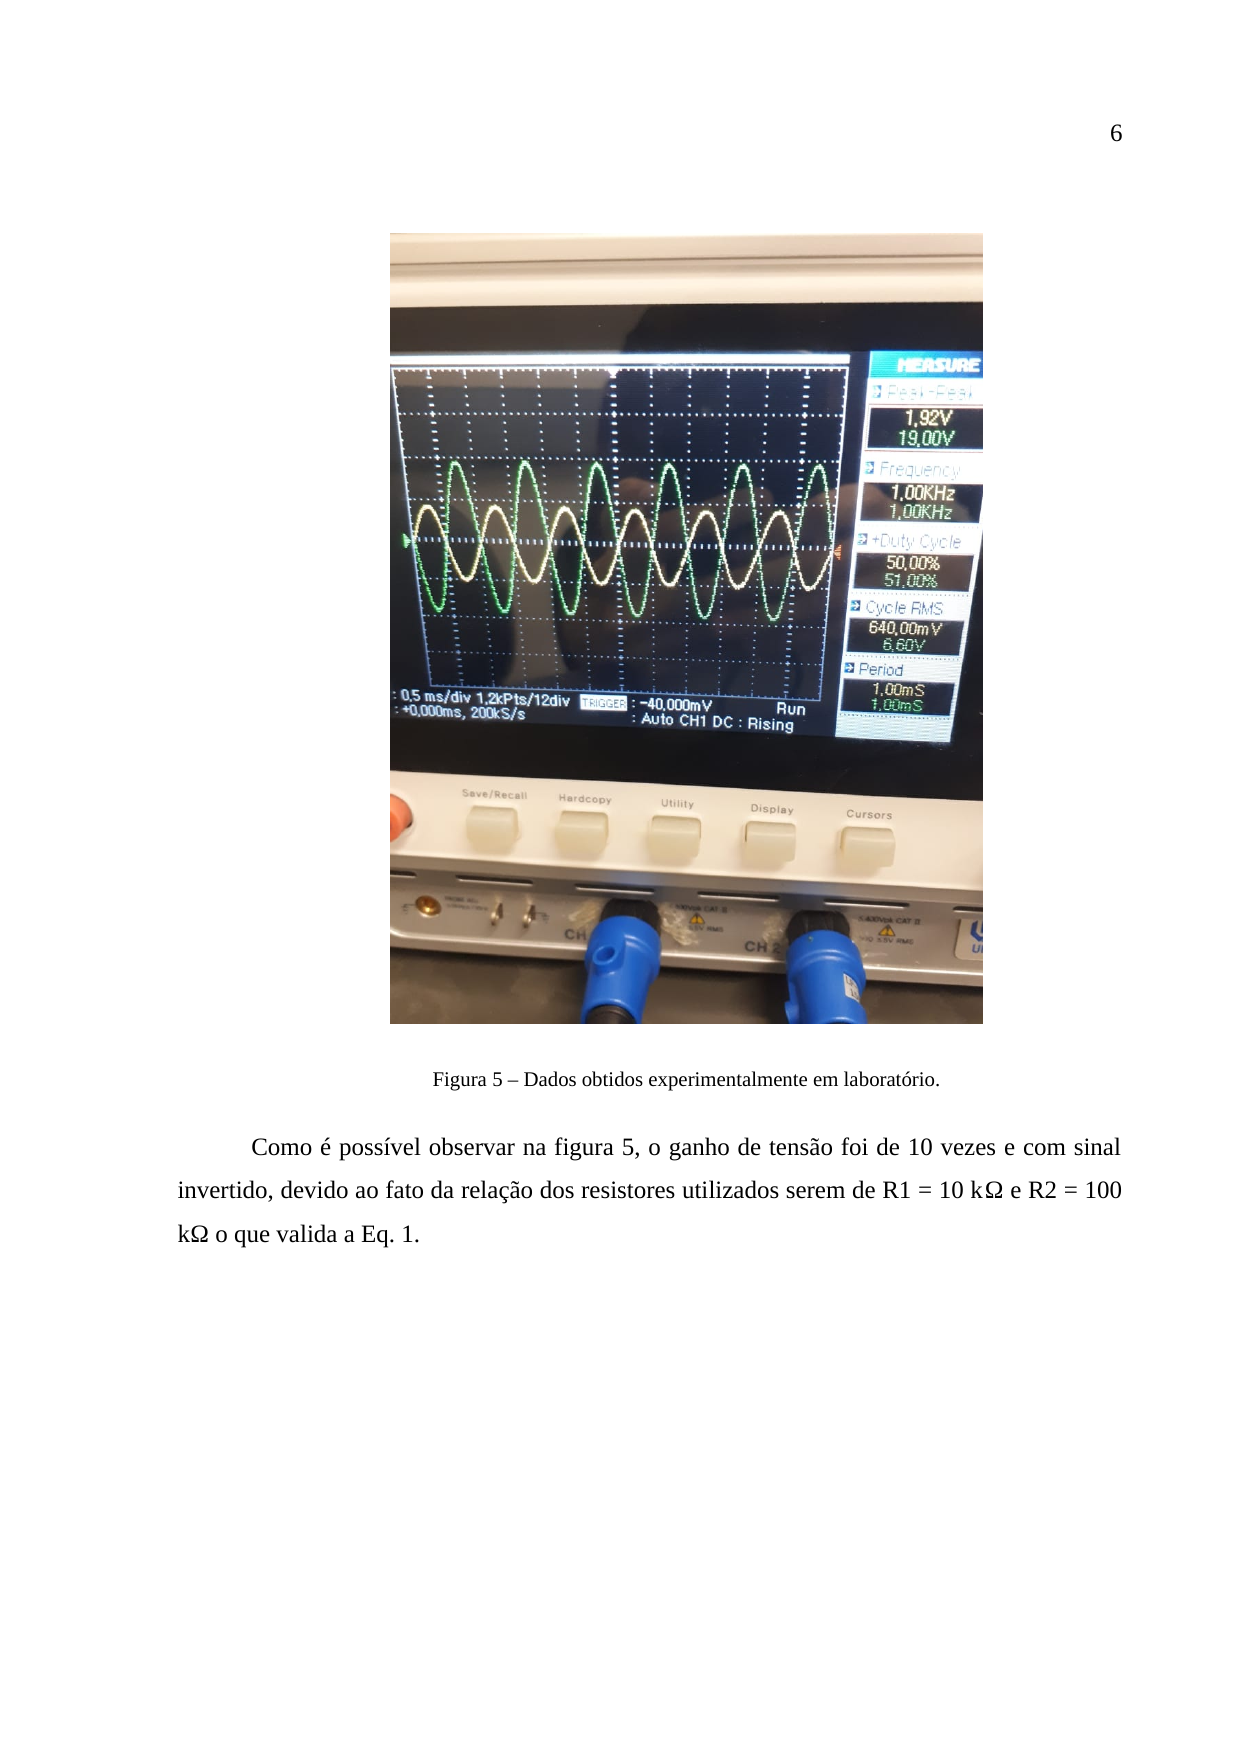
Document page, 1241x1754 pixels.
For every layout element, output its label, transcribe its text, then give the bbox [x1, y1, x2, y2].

picture [390, 233, 983, 1024]
text Como é possível observar na figura 5, o ganho de tensão foi de 10 vezes e com sinal invertido, devido ao fato da relação dos resistores utilizados serem de R1 = 10 kΩ e R2 = 100 kΩ o que valida a Eq. 1. [177, 1132, 1122, 1247]
text Figura 5 – Dados obtidos experimentalmente em laboratório. [177, 1067, 1122, 1091]
